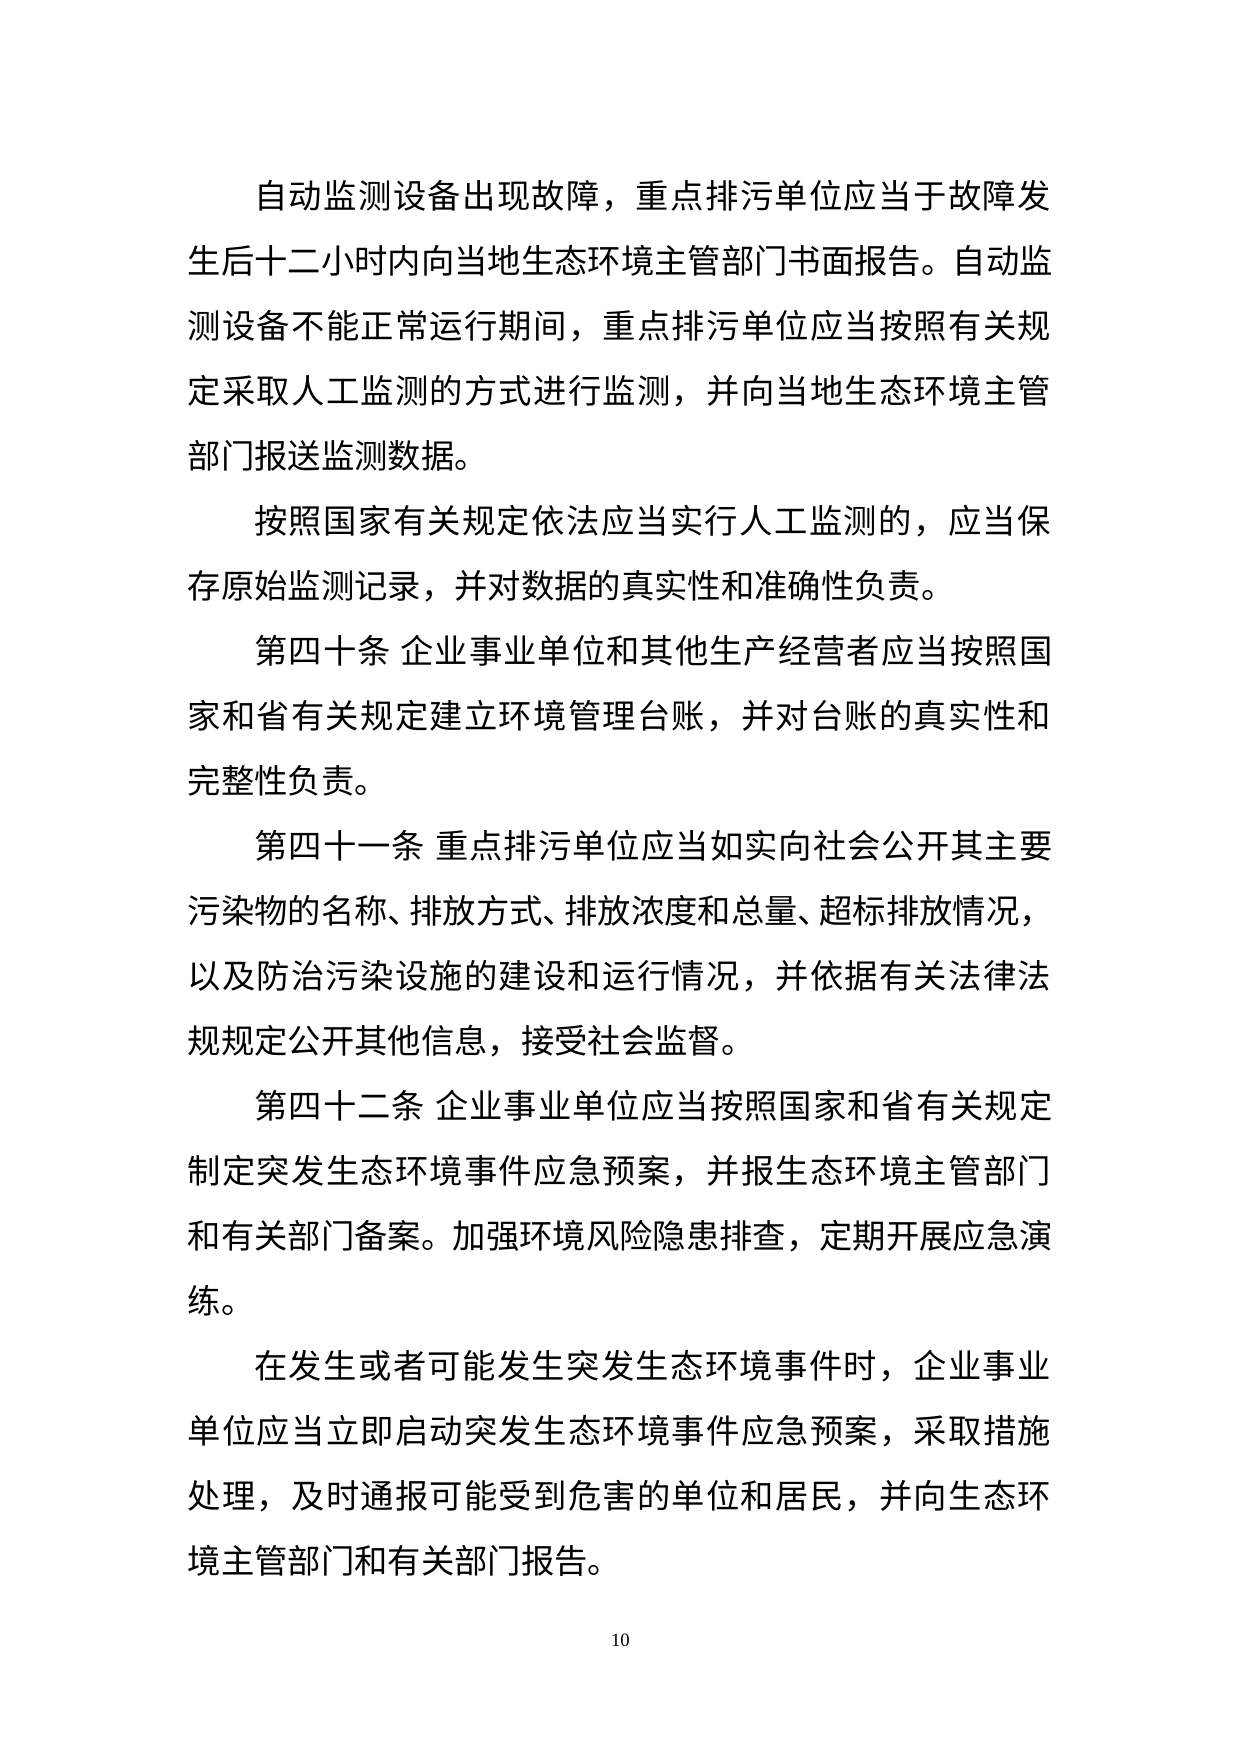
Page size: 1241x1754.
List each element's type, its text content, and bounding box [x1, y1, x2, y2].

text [187, 1462, 1053, 1592]
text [187, 162, 1053, 227]
text 第三十九条 重点排污单位应当按照规定安装污染物排放自动监测设备，并保障其正常运行和数据传输，不得擅自拆除、停用、改变或者损毁，并对数据的真实性和准确性负责。自动监测设备应当与生态环境主管部门的监控设备联网。 [187, 227, 1053, 552]
text 第四十一条 重点排污单位应当如实向社会公开其主要污染物的名称、排放方式、排放浓度和总量、超标排放情况，以及防治污染设施的建设和运行情况，并依据有关法律法规规定公开其他信息，接受社会监督。 [187, 1202, 1053, 1462]
text 按照国家有关规定依法应当实行人工监测的，应当保存原始监测记录，并对数据的真实性和准确性负责。 [187, 877, 1053, 1007]
text 自动监测设备出现故障，重点排污单位应当于故障发生后十二小时内向当地生态环境主管部门书面报告。自动监测设备不能正常运行期间，重点排污单位应当按照有关规定采取人工监测的方式进行监测，并向当地生态环境主管部门报送监测数据。 [187, 552, 1053, 877]
text 第四十条 企业事业单位和其他生产经营者应当按照国家和省有关规定建立环境管理台账，并对台账的真实性和完整性负责。 [187, 1007, 1053, 1202]
